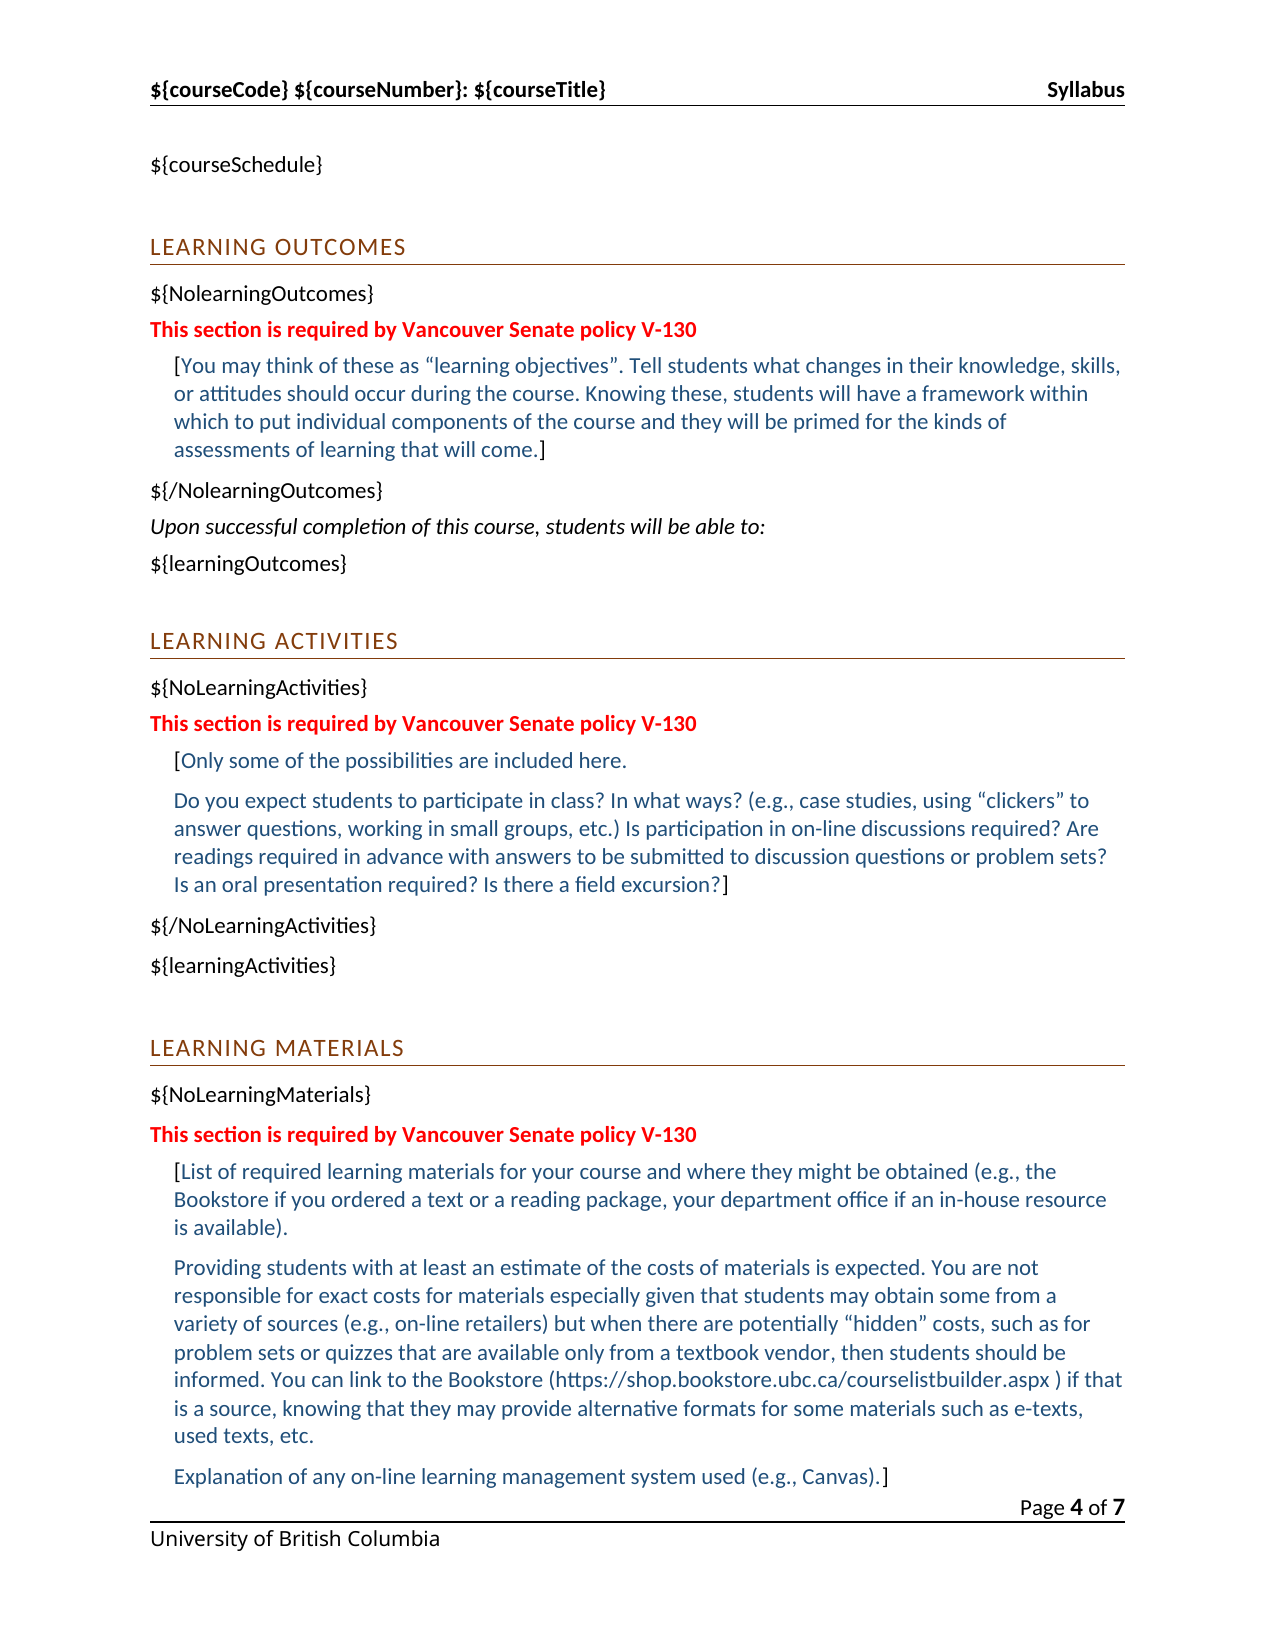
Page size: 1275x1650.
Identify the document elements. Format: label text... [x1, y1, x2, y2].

text This section is required by Vancouver Senate policy V-130 [150, 1121, 1125, 1149]
text ${NolearningOutcomes} [150, 279, 1125, 307]
text ${/NoLearningActivities} [150, 911, 1125, 939]
text ${/NolearningOutcomes} [150, 476, 1125, 504]
subtitle Learning Outcomes [150, 231, 1125, 264]
subtitle Learning Activities [150, 626, 1125, 658]
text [150, 315, 1125, 343]
text Explanation of any on-line learning management system used (e.g., Canvas).] [174, 1462, 1125, 1490]
text ${learningOutcomes} [150, 549, 1125, 577]
text ${NoLearningActivities} [150, 673, 1125, 701]
text [Only some of the possibilities are included here. [174, 746, 1125, 774]
text ${NoLearningMaterials} [150, 1080, 1125, 1108]
text Upon successful completion of this course, students will be able to: [150, 512, 1125, 540]
text ${learningActivities} [150, 951, 1125, 979]
text ${courseSchedule} [150, 150, 1125, 178]
text Do you expect students to participate in class? In what ways? (e.g., case studies, using “clickers” to answer questions, working in small groups, etc.) Is participation in on-line discussions required? Are readings required in advance with answers to be submitted to discussion questions or problem sets? Is an oral presentation required? Is there a field excursion?] [174, 786, 1125, 898]
subtitle Learning Materials [150, 1032, 1125, 1065]
text [You may think of these as “learning objectives”. Tell students what changes in their knowledge, skills, or attitudes should occur during the course. Knowing these, students will have a framework within which to put individual components of the course and they will be primed for the kinds of assessments of learning that will come.] [174, 351, 1125, 463]
text This section is required by Vancouver Senate policy V-130 [150, 709, 1125, 737]
